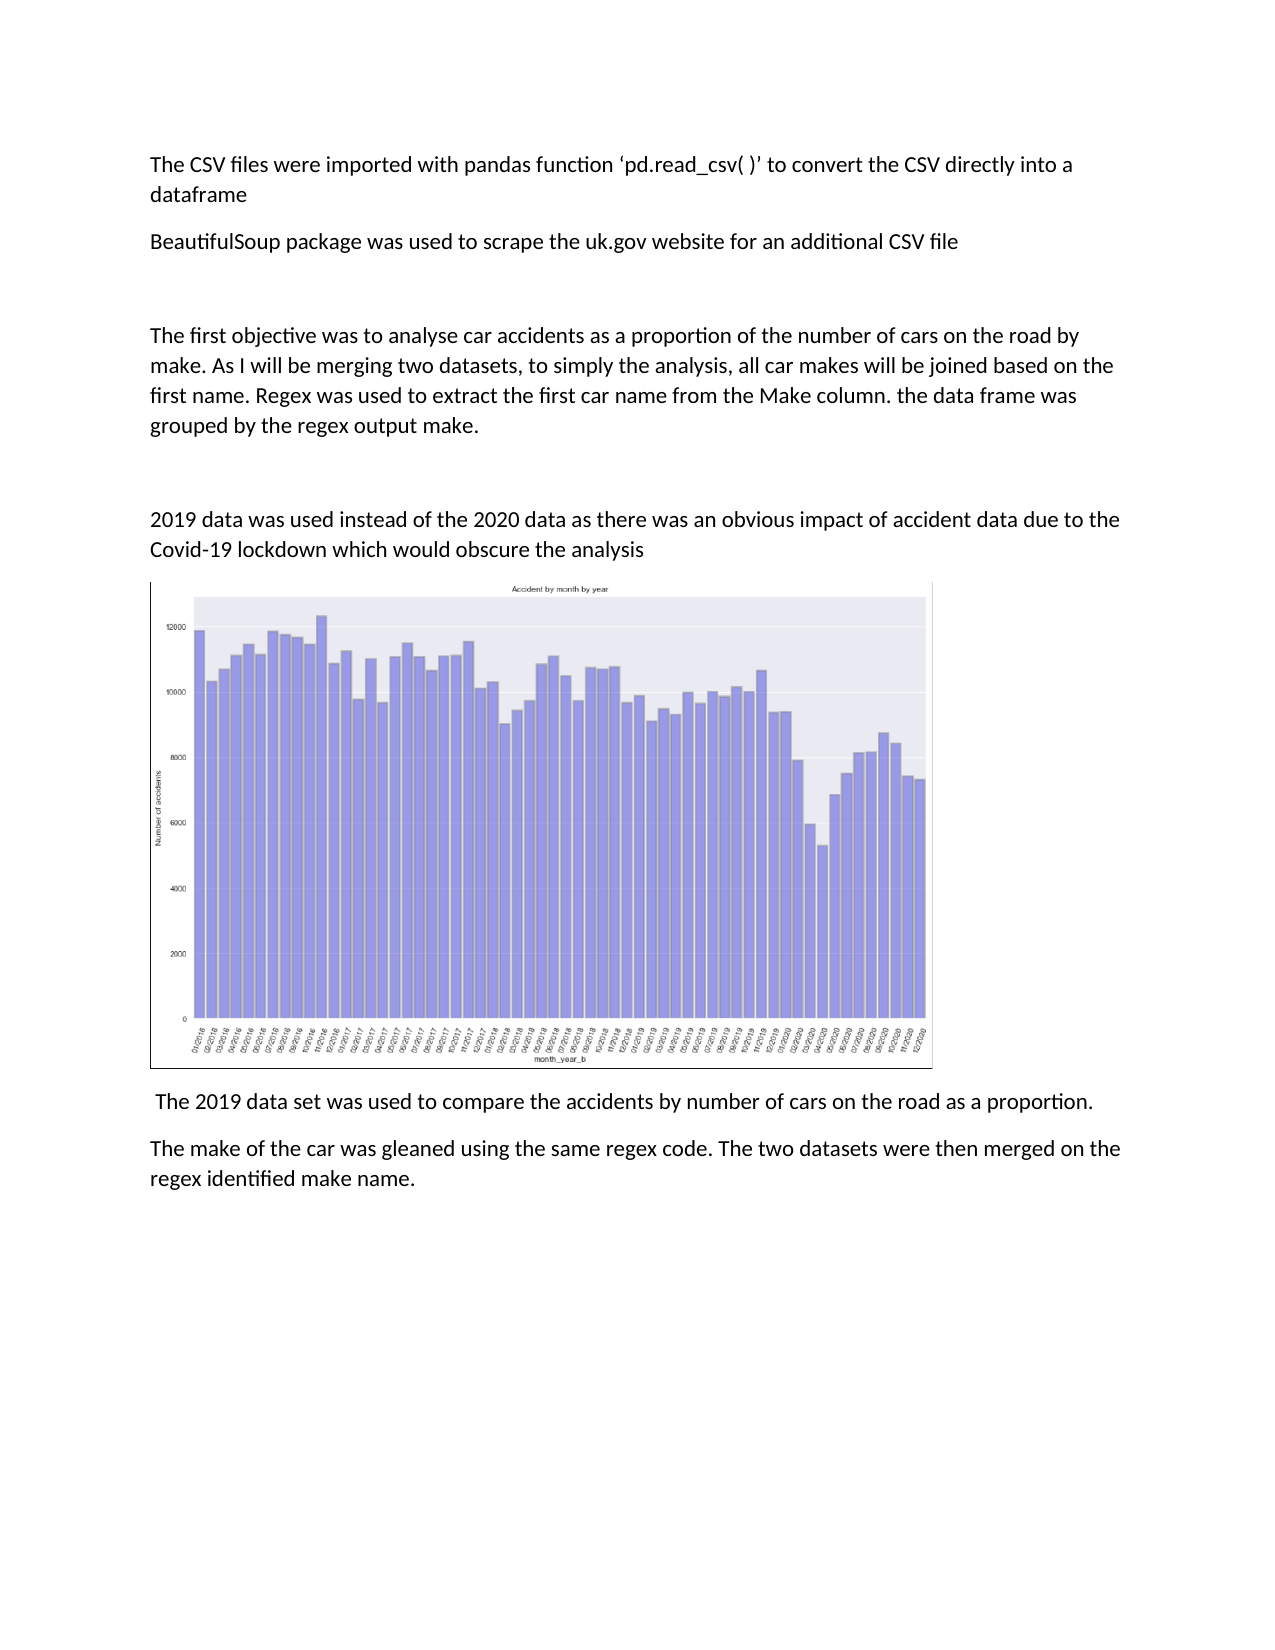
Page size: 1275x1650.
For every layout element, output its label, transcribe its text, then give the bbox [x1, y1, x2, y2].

text 2019 data was used instead of the 2020 data as there was an obvious impact of accident data due to the Covid-19 lockdown which would obscure the analysis [150, 505, 1125, 563]
text BeautifulSoup package was used to scrape the uk.gov website for an additional CSV file [150, 227, 1125, 255]
picture [150, 582, 933, 1069]
text The first objective was to analyse car accidents as a proportion of the number of cars on the road by make. As I will be merging two datasets, to simply the analysis, all car makes will be joined based on the first name. Regex was used to extract the first car name from the Make column. the data frame was grouped by the regex output make. [150, 321, 1125, 439]
text The CSV files were imported with pandas function ‘pd.read_csv( )’ to convert the CSV directly into a dataframe [150, 150, 1125, 208]
text The make of the car was gleaned using the same regex code. The two datasets were then merged on the regex identified make name. [150, 1134, 1125, 1192]
text The 2019 data set was used to compare the accidents by number of cars on the road as a proportion. [150, 1087, 1125, 1115]
